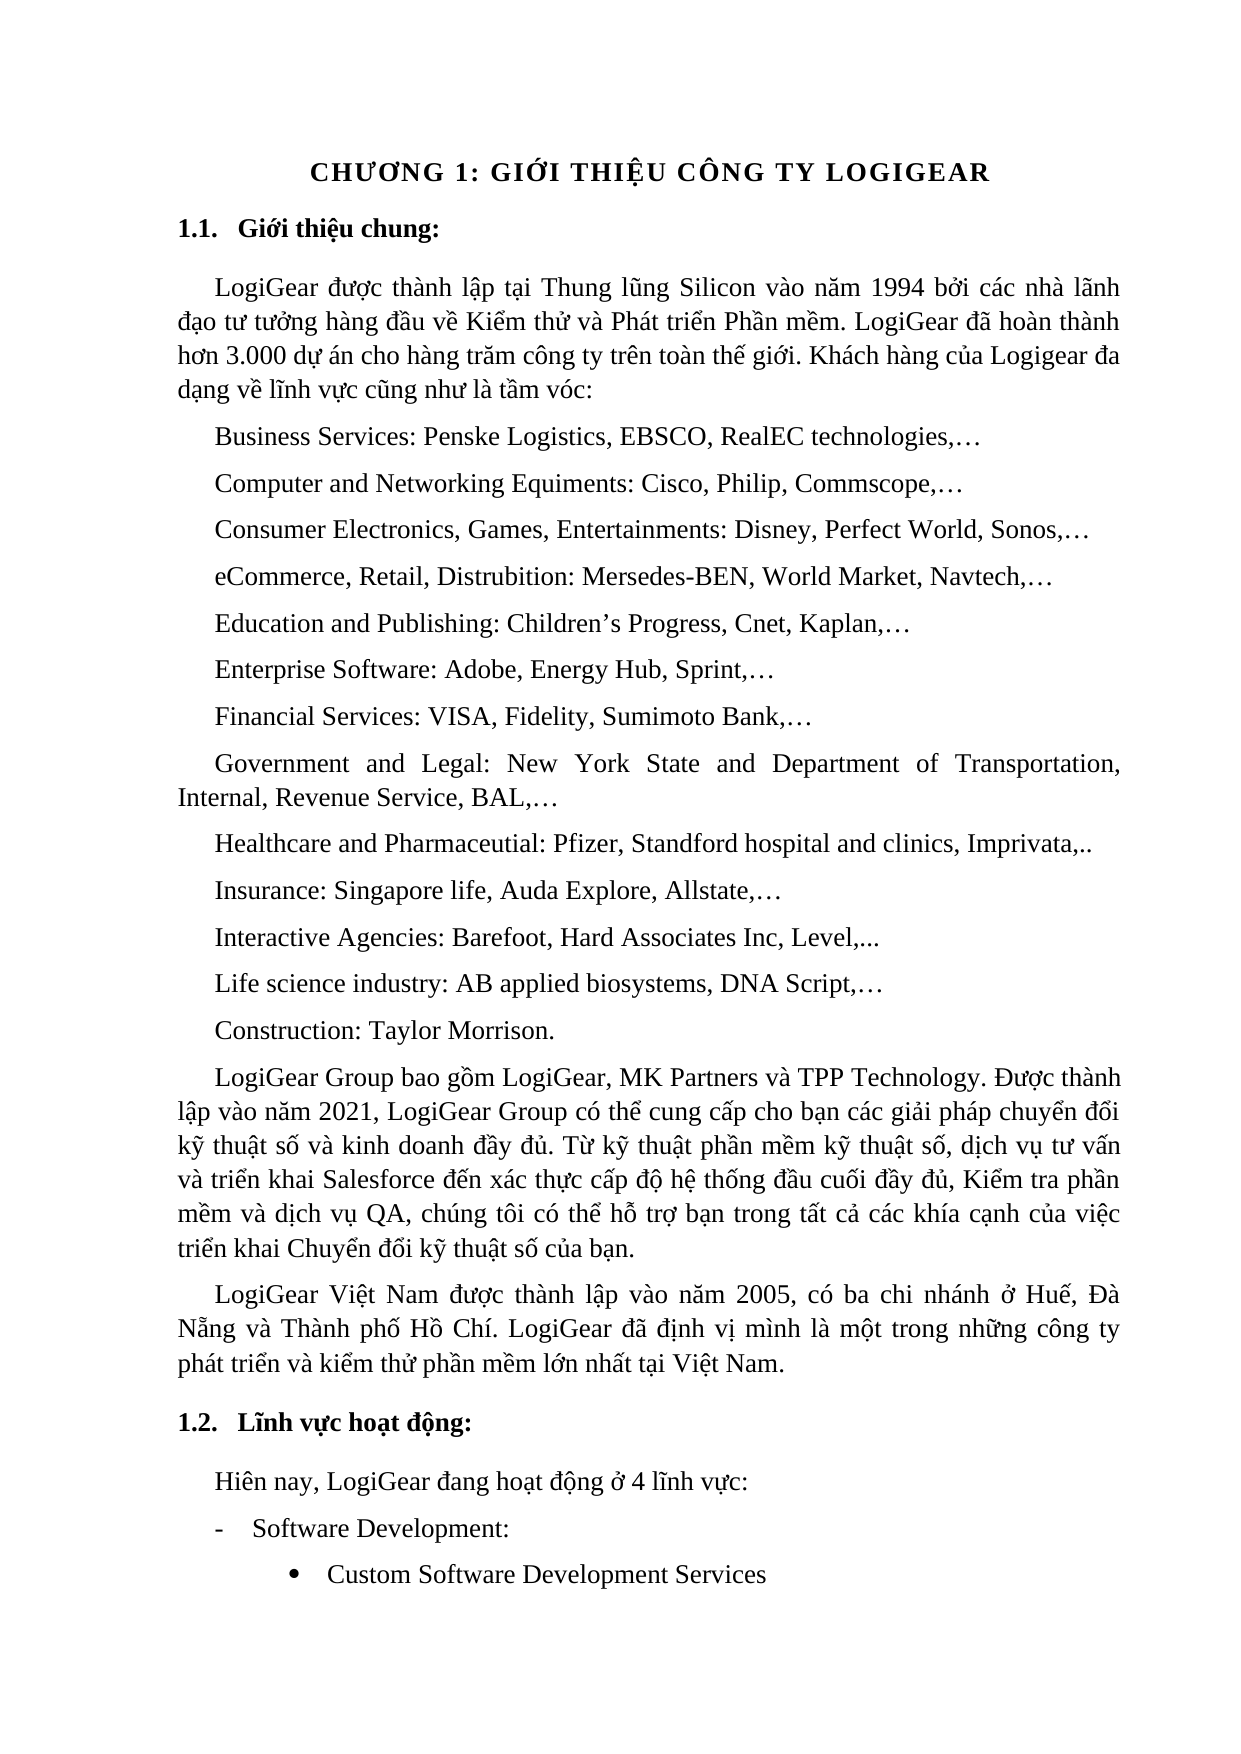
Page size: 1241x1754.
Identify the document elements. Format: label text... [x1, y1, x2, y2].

text Computer and Networking Equiments: Cisco, Philip, Commscope,… [177, 467, 1122, 498]
list Software Development: [214, 1512, 1122, 1543]
subtitle Giới thiệu chung: [177, 212, 1122, 243]
text Construction: Taylor Morrison. [177, 1014, 1122, 1045]
text Business Services: Penske Logistics, EBSCO, RealEC technologies,… [177, 420, 1122, 451]
text LogiGear được thành lập tại Thung lũng Silicon vào năm 1994 bởi các nhà lãnh đạo tư tưởng hàng đầu về Kiểm thử và Phát triển Phần mềm. LogiGear đã hoàn thành hơn 3.000 dự án cho hàng trăm công ty trên toàn thế giới. Khách hàng của Logigear đa dạng về lĩnh vực cũng như là tầm vóc: [177, 271, 1122, 404]
text Education and Publishing: Children’s Progress, Cnet, Kaplan,… [177, 607, 1122, 638]
text Government and Legal: New York State and Department of Transportation, Internal, Revenue Service, BAL,… [177, 747, 1122, 812]
text Interactive Agencies: Barefoot, Hard Associates Inc, Level,... [177, 921, 1122, 952]
text Consumer Electronics, Games, Entertainments: Disney, Perfect World, Sonos,… [177, 513, 1122, 544]
text LogiGear Group bao gồm LogiGear, MK Partners và TPP Technology. Được thành lập vào năm 2021, LogiGear Group có thể cung cấp cho bạn các giải pháp chuyển đổi kỹ thuật số và kinh doanh đầy đủ. Từ kỹ thuật phần mềm kỹ thuật số, dịch vụ tư vấn và triển khai Salesforce đến xác thực cấp độ hệ thống đầu cuối đầy đủ, Kiểm tra phần mềm và dịch vụ QA, chúng tôi có thể hỗ trợ bạn trong tất cả các khía cạnh của việc triển khai Chuyển đổi kỹ thuật số của bạn. [177, 1061, 1122, 1263]
text Hiên nay, LogiGear đang hoạt động ở 4 lĩnh vực: [177, 1465, 1122, 1496]
text Insurance: Singapore life, Auda Explore, Allstate,… [177, 874, 1122, 905]
text LogiGear Việt Nam được thành lập vào năm 2005, có ba chi nhánh ở Huế, Đà Nẵng và Thành phố Hồ Chí. LogiGear đã định vị mình là một trong những công ty phát triển và kiểm thử phần mềm lớn nhất tại Việt Nam. [177, 1278, 1122, 1378]
list Custom Software Development Services [289, 1558, 1122, 1590]
text Enterprise Software: Adobe, Energy Hub, Sprint,… [177, 653, 1122, 684]
subtitle Lĩnh vực hoạt động: [177, 1406, 1122, 1437]
text Financial Services: VISA, Fidelity, Sumimoto Bank,… [177, 700, 1122, 731]
subtitle CHƯƠNG 1: GIỚI THIỆU CÔNG TY LOGIGEAR [177, 156, 1122, 187]
text eCommerce, Retail, Distrubition: Mersedes-BEN, World Market, Navtech,… [177, 560, 1122, 591]
text Healthcare and Pharmaceutial: Pfizer, Standford hospital and clinics, Imprivata,.. [177, 828, 1122, 859]
text Life science industry: AB applied biosystems, DNA Script,… [177, 968, 1122, 999]
